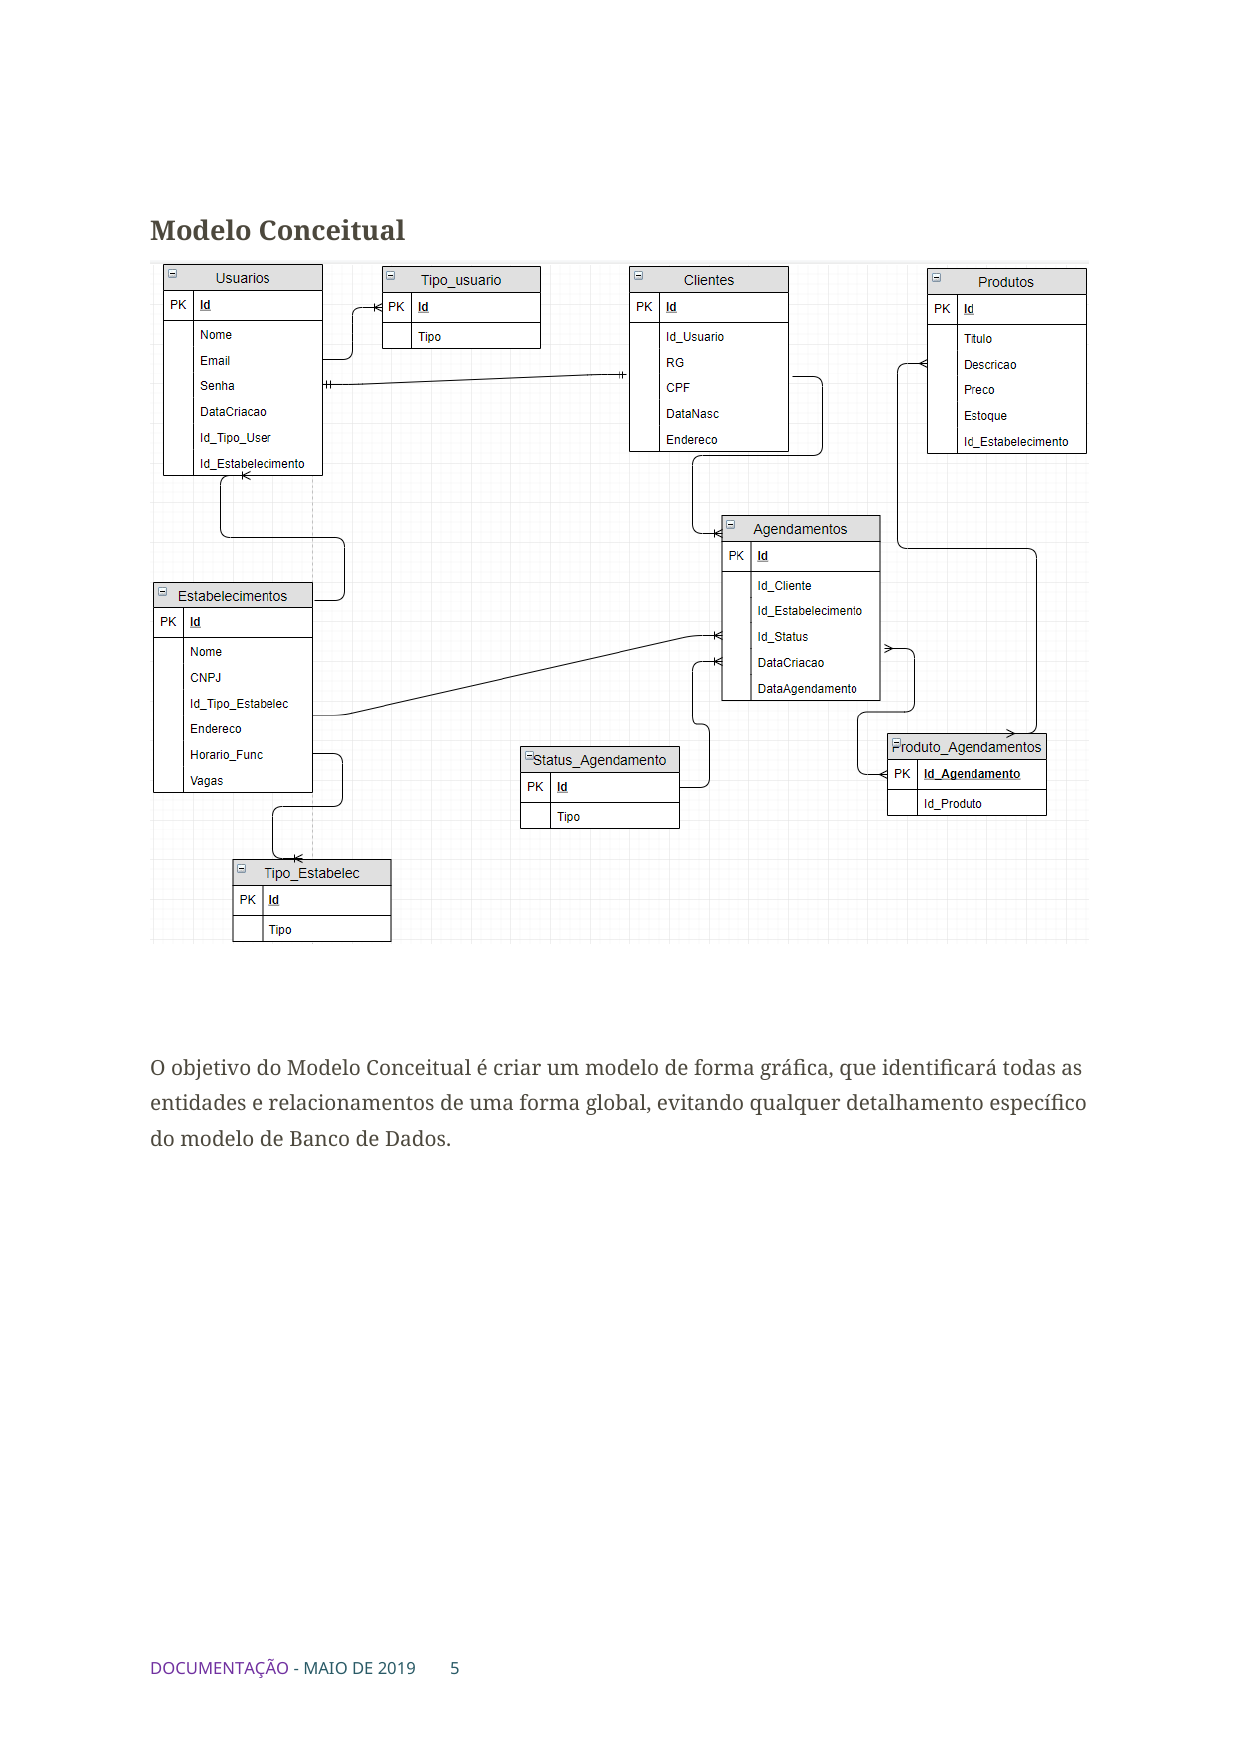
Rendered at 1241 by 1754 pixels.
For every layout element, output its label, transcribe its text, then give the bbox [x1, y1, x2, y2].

text Modelo Conceitual [150, 211, 1090, 248]
picture [150, 260, 1089, 944]
text O objetivo do Modelo Conceitual é criar um modelo de forma gráfica, que identificará todas as entidades e relacionamentos de uma forma global, evitando qualquer detalhamento específico do modelo de Banco de Dados. [150, 1053, 1090, 1152]
